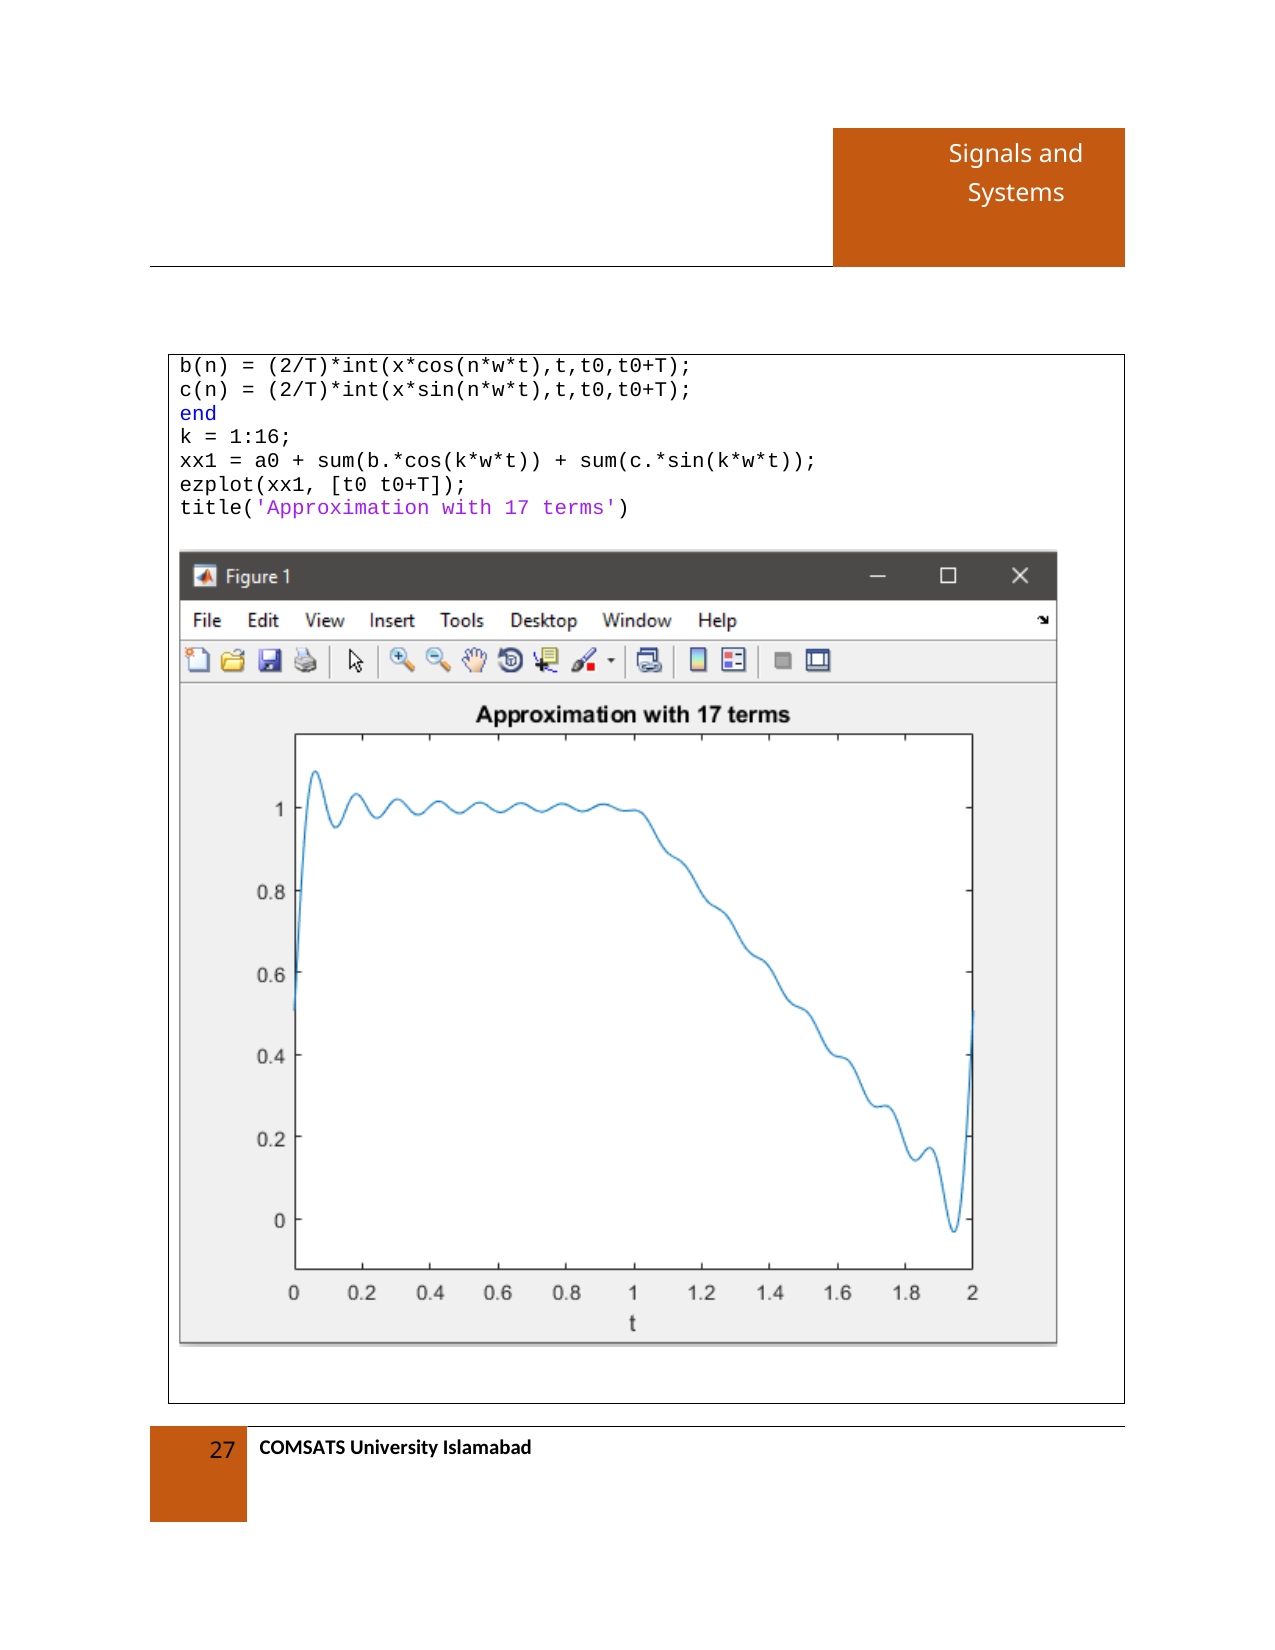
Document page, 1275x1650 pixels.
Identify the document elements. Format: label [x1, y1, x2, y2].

picture [179, 549, 1058, 1347]
table_header [169, 355, 1124, 1403]
